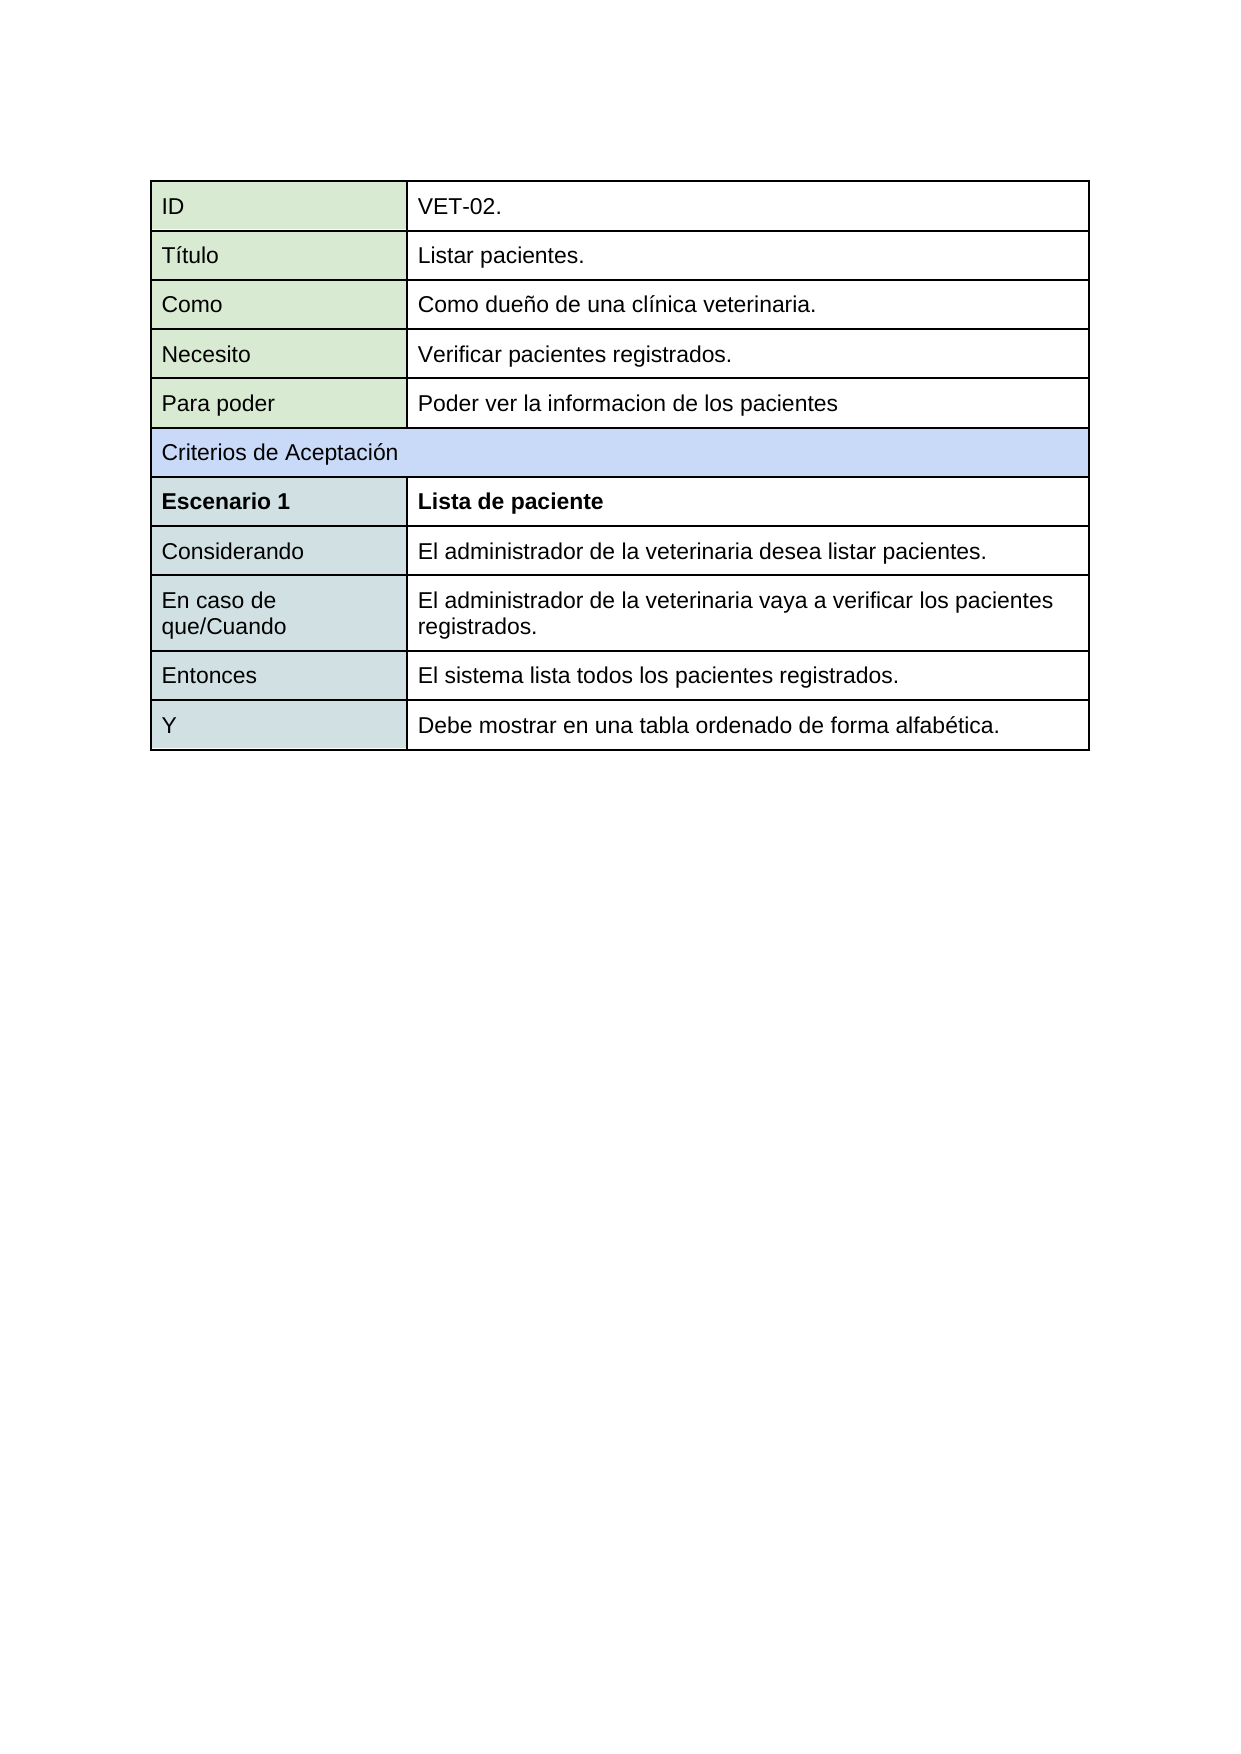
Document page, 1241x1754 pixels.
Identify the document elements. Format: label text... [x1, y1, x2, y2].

table_cell El administrador de la veterinaria vaya a verificar los pacientes registrados. [408, 576, 1088, 650]
table_cell Para poder [152, 379, 406, 427]
table_cell Verificar pacientes registrados. [408, 330, 1088, 377]
table_cell Necesito [152, 330, 406, 377]
table_cell Escenario 1 [152, 478, 406, 525]
table_cell Como dueño de una clínica veterinaria. [408, 281, 1088, 328]
table_cell Listar pacientes. [408, 232, 1088, 279]
table_cell El administrador de la veterinaria desea listar pacientes. [408, 527, 1088, 574]
table_cell Considerando [152, 527, 406, 574]
table_cell En caso de que/Cuando [152, 576, 406, 650]
table_cell Y [152, 701, 406, 748]
table_cell Como [152, 281, 406, 328]
table_cell El sistema lista todos los pacientes registrados. [408, 652, 1088, 699]
table_header VET-02. [408, 182, 1088, 229]
table_cell Debe mostrar en una tabla ordenado de forma alfabética. [408, 701, 1088, 748]
table_cell Entonces [152, 652, 406, 699]
table_cell Título [152, 232, 406, 279]
table_cell Criterios de Aceptación [152, 429, 1088, 476]
table_header ID [152, 182, 406, 229]
table_cell Lista de paciente [408, 478, 1088, 525]
table_cell Poder ver la informacion de los pacientes [408, 379, 1088, 427]
